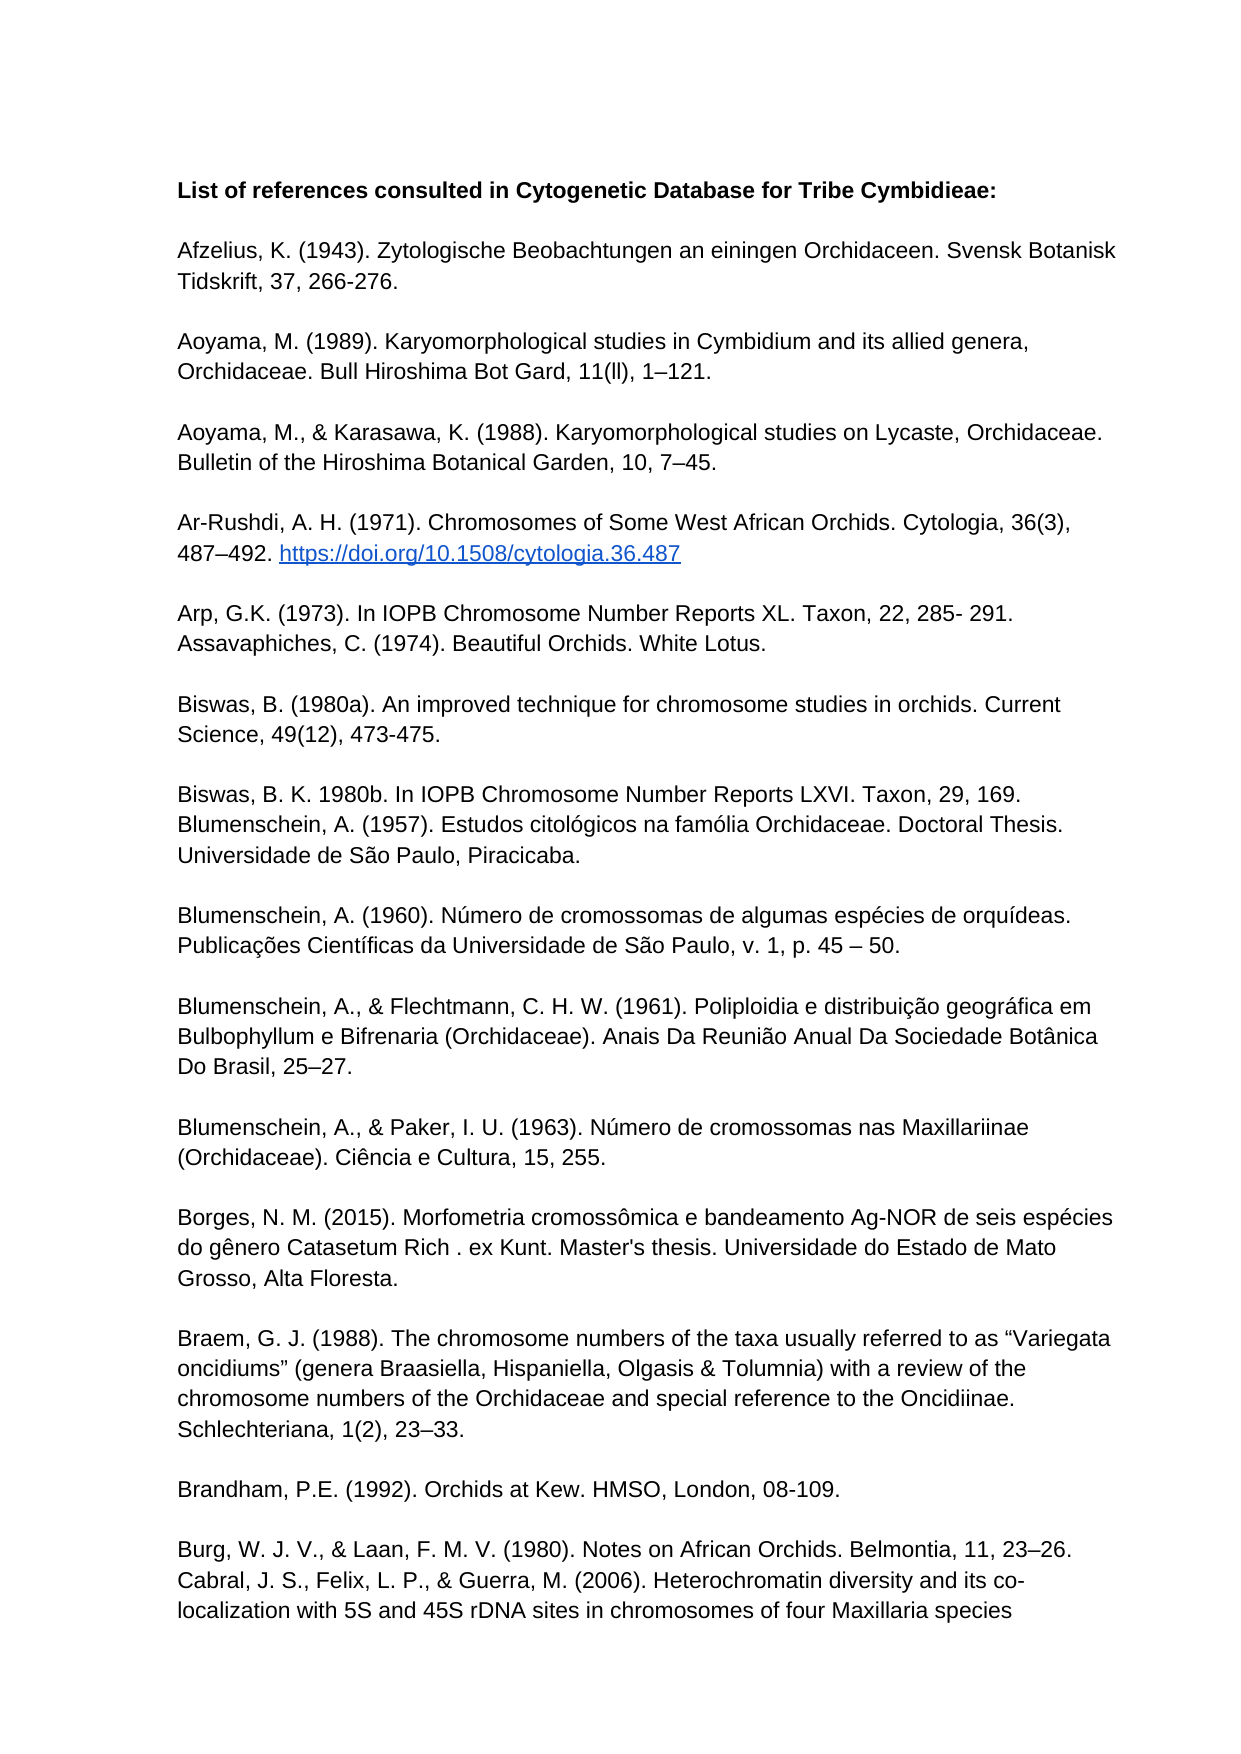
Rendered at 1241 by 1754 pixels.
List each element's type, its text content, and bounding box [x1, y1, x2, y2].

text Blumenschein, A., & Flechtmann, C. H. W. (1961). Poliploidia e distribuição geográfica em Bulbophyllum e Bifrenaria (Orchidaceae). Anais Da Reunião Anual Da Sociedade Botânica Do Brasil, 25–27. [177, 993, 1122, 1079]
text Aoyama, M., & Karasawa, K. (1988). Karyomorphological studies on Lycaste, Orchidaceae. Bulletin of the Hiroshima Botanical Garden, 10, 7–45. [177, 419, 1122, 475]
text Assavaphiches, C. (1974). Beautiful Orchids. White Lotus. [177, 630, 1122, 657]
text Blumenschein, A. (1957). Estudos citológicos na famólia Orchidaceae. Doctoral Thesis. Universidade de São Paulo, Piracicaba. [177, 811, 1122, 868]
text Blumenschein, A. (1960). Número de cromossomas de algumas espécies de orquídeas. Publicações Científicas da Universidade de São Paulo, v. 1, p. 45 – 50. [177, 902, 1122, 959]
text Borges, N. M. (2015). Morfometria cromossômica e bandeamento Ag-NOR de seis espécies do gênero Catasetum Rich . ex Kunt. Master's thesis. Universidade do Estado de Mato Grosso, Alta Floresta. [177, 1204, 1122, 1291]
text Aoyama, M. (1989). Karyomorphological studies in Cymbidium and its allied genera, Orchidaceae. Bull Hiroshima Bot Gard, 11(ll), 1–121. [177, 328, 1122, 385]
text Brandham, P.E. (1992). Orchids at Kew. HMSO, London, 08-109. [177, 1476, 1122, 1502]
text Biswas, B. (1980a). An improved technique for chromosome studies in orchids. Current Science, 49(12), 473-475. [177, 691, 1122, 747]
text Braem, G. J. (1988). The chromosome numbers of the taxa usually referred to as “Variegata oncidiums” (genera Braasiella, Hispaniella, Olgasis & Tolumnia) with a review of the chromosome numbers of the Orchidaceae and special reference to the Oncidiinae. Schlechteriana, 1(2), 23–33. [177, 1325, 1122, 1442]
text List of references consulted in Cytogenetic Database for Tribe Cymbidieae: [177, 177, 1122, 203]
text Afzelius, K. (1943). Zytologische Beobachtungen an einingen Orchidaceen. Svensk Botanisk Tidskrift, 37, 266-276. [177, 237, 1122, 294]
text Blumenschein, A., & Paker, I. U. (1963). Número de cromossomas nas Maxillariinae (Orchidaceae). Ciência e Cultura, 15, 255. [177, 1113, 1122, 1170]
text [177, 1567, 1122, 1623]
text Arp, G.K. (1973). In IOPB Chromosome Number Reports XL. Taxon, 22, 285- 291. [177, 600, 1122, 626]
text Ar-Rushdi, A. H. (1971). Chromosomes of Some West African Orchids. Cytologia, 36(3), 487–492. https://doi.org/10.1508/cytologia.36.487 [177, 509, 1122, 566]
text Burg, W. J. V., & Laan, F. M. V. (1980). Notes on African Orchids. Belmontia, 11, 23–26. [177, 1536, 1122, 1563]
text Biswas, B. K. 1980b. In IOPB Chromosome Number Reports LXVI. Taxon, 29, 169. [177, 781, 1122, 808]
